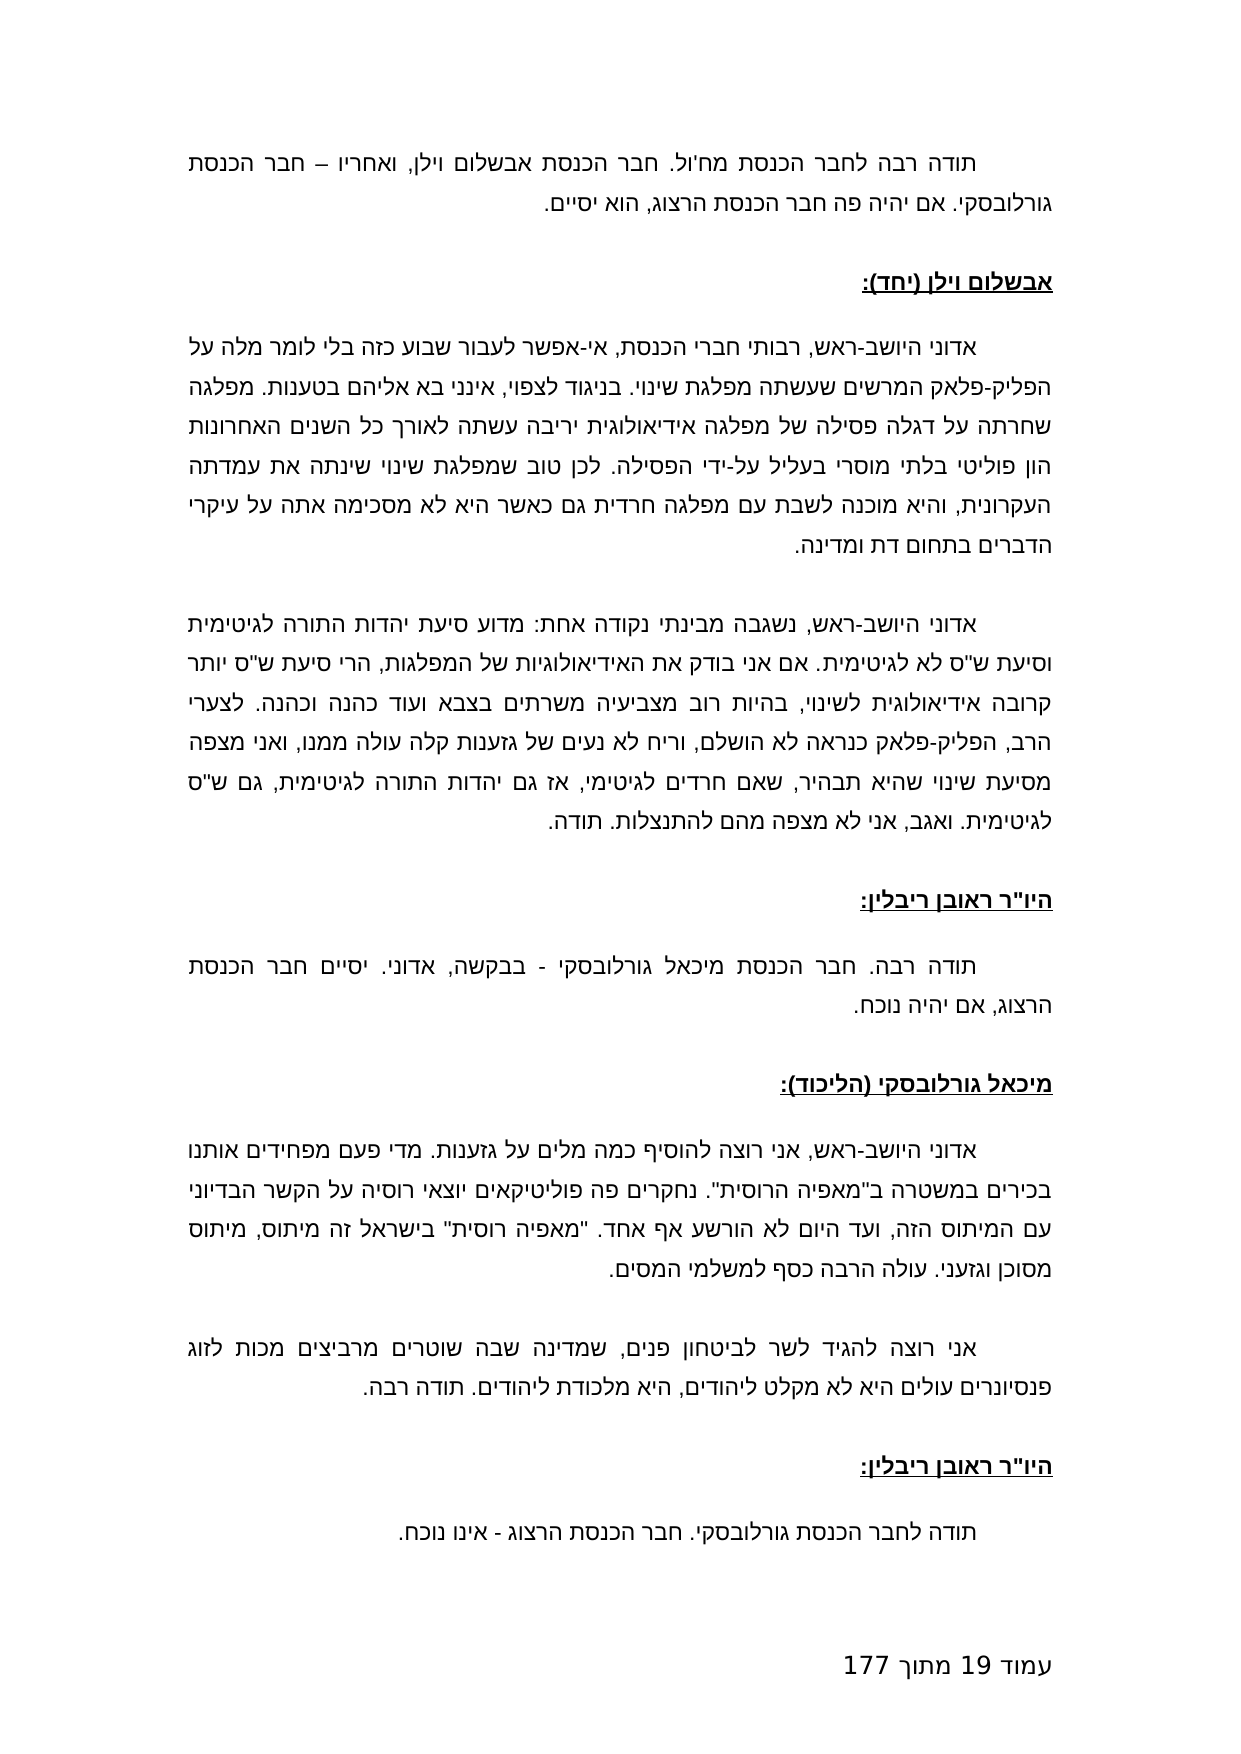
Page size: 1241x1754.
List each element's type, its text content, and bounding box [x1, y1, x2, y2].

text היו"ר ראובן ריבלין: [187, 887, 1053, 913]
text תודה רבה לחבר הכנסת מח'ול. חבר הכנסת אבשלום וילן, ואחריו – חבר הכנסת גורלובסקי. אם יהיה פה חבר הכנסת הרצוג, הוא יסיים. [187, 150, 1053, 216]
text אבשלום וילן (יחד): [187, 268, 1053, 295]
text אדוני היושב-ראש, רבותי חברי הכנסת, אי-אפשר לעבור שבוע כזה בלי לומר מלה על הפליק-פלאק המרשים שעשתה מפלגת שינוי. בניגוד לצפוי, אינני בא אליהם בטענות. מפלגה שחרתה על דגלה פסילה של מפלגה אידיאולוגית יריבה עשתה לאורך כל השנים האחרונות הון פוליטי בלתי מוסרי בעליל על-ידי הפסילה. לכן טוב שמפלגת שינוי שינתה את עמדתה העקרונית, והיא מוכנה לשבת עם מפלגה חרדית גם כאשר היא לא מסכימה אתה על עיקרי הדברים בתחום דת ומדינה. [187, 334, 1053, 558]
text מיכאל גורלובסקי (הליכוד): [187, 1071, 1053, 1098]
text אדוני היושב-ראש, נשגבה מבינתי נקודה אחת: מדוע סיעת יהדות התורה לגיטימית וסיעת ש"ס לא לגיטימית. אם אני בודק את האידיאולוגיות של המפלגות, הרי סיעת ש"ס יותר קרובה אידיאולוגית לשינוי, בהיות רוב מצביעיה משרתים בצבא ועוד כהנה וכהנה. לצערי הרב, הפליק-פלאק כנראה לא הושלם, וריח לא נעים של גזענות קלה עולה ממנו, ואני מצפה מסיעת שינוי שהיא תבהיר, שאם חרדים לגיטימי, אז גם יהדות התורה לגיטימית, גם ש"ס לגיטימית. ואגב, אני לא מצפה מהם להתנצלות. תודה. [187, 611, 1053, 834]
text תודה רבה. חבר הכנסת מיכאל גורלובסקי - בבקשה, אדוני. יסיים חבר הכנסת הרצוג, אם יהיה נוכח. [187, 953, 1053, 1019]
text אדוני היושב-ראש, אני רוצה להוסיף כמה מלים על גזענות. מדי פעם מפחידים אותנו בכירים במשטרה ב"מאפיה הרוסית". נחקרים פה פוליטיקאים יוצאי רוסיה על הקשר הבדיוני עם המיתוס הזה, ועד היום לא הורשע אף אחד. "מאפיה רוסית" בישראל זה מיתוס, מיתוס מסוכן וגזעני. עולה הרבה כסף למשלמי המסים. [187, 1137, 1053, 1282]
text היו"ר ראובן ריבלין: [187, 1453, 1053, 1479]
text אני רוצה להגיד לשר לביטחון פנים, שמדינה שבה שוטרים מרביצים מכות לזוג פנסיונרים עולים היא לא מקלט ליהודים, היא מלכודת ליהודים. תודה רבה. [187, 1334, 1053, 1400]
text תודה לחבר הכנסת גורלובסקי. חבר הכנסת הרצוג - אינו נוכח. [187, 1519, 1053, 1545]
